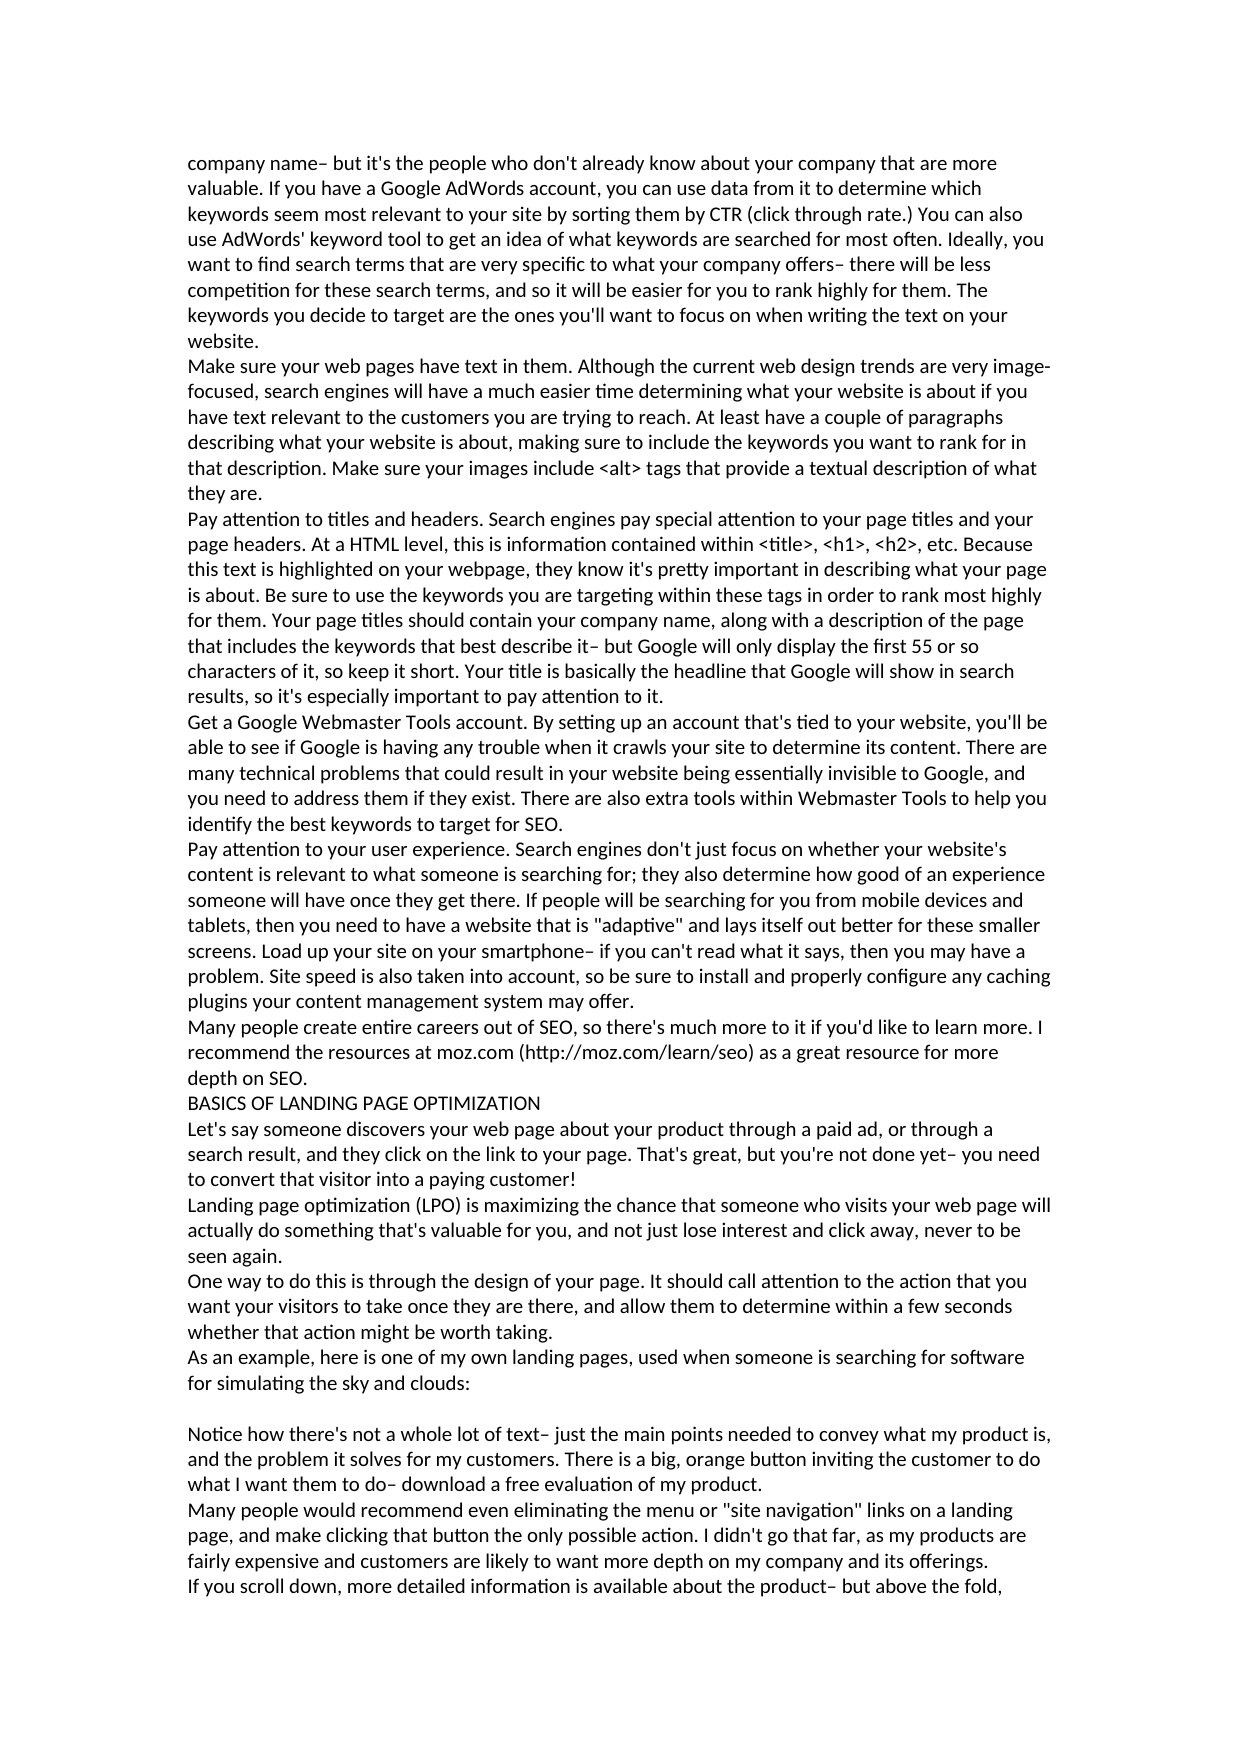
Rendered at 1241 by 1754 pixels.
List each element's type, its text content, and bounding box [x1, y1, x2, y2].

text BASICS OF LANDING PAGE OPTIMIZATION [187, 1090, 1053, 1116]
text Pay attention to your user experience. Search engines don't just focus on whether your website's content is relevant to what someone is searching for; they also determine how good of an experience someone will have once they get there. If people will be searching for you from mobile devices and tablets, then you need to have a website that is "adaptive" and lays itself out better for these smaller screens. Load up your site on your smartphone– if you can't read what it says, then you may have a problem. Site speed is also taken into account, so be sure to install and properly configure any caching plugins your content management system may offer. [187, 836, 1053, 1014]
text Let's say someone discovers your web page about your product through a paid ad, or through a search result, and they click on the link to your page. That's great, but you're not done yet– you need to convert that visitor into a paying customer! [187, 1116, 1053, 1192]
text Make sure your web pages have text in them. Although the current web design trends are very image-focused, search engines will have a much easier time determining what your website is about if you have text relevant to the customers you are trying to reach. At least have a couple of paragraphs describing what your website is about, making sure to include the keywords you want to rank for in that description. Make sure your images include <alt> tags that provide a textual description of what they are. [187, 353, 1053, 506]
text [187, 1573, 1053, 1599]
text Many people create entire careers out of SEO, so there's much more to it if you'd like to learn more. I recommend the resources at moz.com (http://moz.com/learn/seo) as a great resource for more depth on SEO. [187, 1014, 1053, 1090]
text As an example, here is one of my own landing pages, used when someone is searching for software for simulating the sky and clouds: [187, 1344, 1053, 1395]
text Get a Google Webmaster Tools account. By setting up an account that's tied to your website, you'll be able to see if Google is having any trouble when it crawls your site to determine its content. There are many technical problems that could result in your website being essentially invisible to Google, and you need to address them if they exist. There are also extra tools within Webmaster Tools to help you identify the best keywords to target for SEO. [187, 709, 1053, 836]
text Many people would recommend even eliminating the menu or "site navigation" links on a landing page, and make clicking that button the only possible action. I didn't go that far, as my products are fairly expensive and customers are likely to want more depth on my company and its offerings. [187, 1497, 1053, 1573]
text Notice how there's not a whole lot of text– just the main points needed to convey what my product is, and the problem it solves for my customers. There is a big, orange button inviting the customer to do what I want them to do– download a free evaluation of my product. [187, 1421, 1053, 1497]
text Landing page optimization (LPO) is maximizing the chance that someone who visits your web page will actually do something that's valuable for you, and not just lose interest and click away, never to be seen again. [187, 1192, 1053, 1268]
text Pay attention to titles and headers. Search engines pay special attention to your page titles and your page headers. At a HTML level, this is information contained within <title>, <h1>, <h2>, etc. Because this text is highlighted on your webpage, they know it's pretty important in describing what your page is about. Be sure to use the keywords you are targeting within these tags in order to rank most highly for them. Your page titles should contain your company name, along with a description of the page that includes the keywords that best describe it– but Google will only display the first 55 or so characters of it, so keep it short. Your title is basically the headline that Google will show in search results, so it's especially important to pay attention to it. [187, 506, 1053, 709]
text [187, 150, 1053, 353]
text One way to do this is through the design of your page. It should call attention to the action that you want your visitors to take once they are there, and allow them to determine within a few seconds whether that action might be worth taking. [187, 1268, 1053, 1344]
